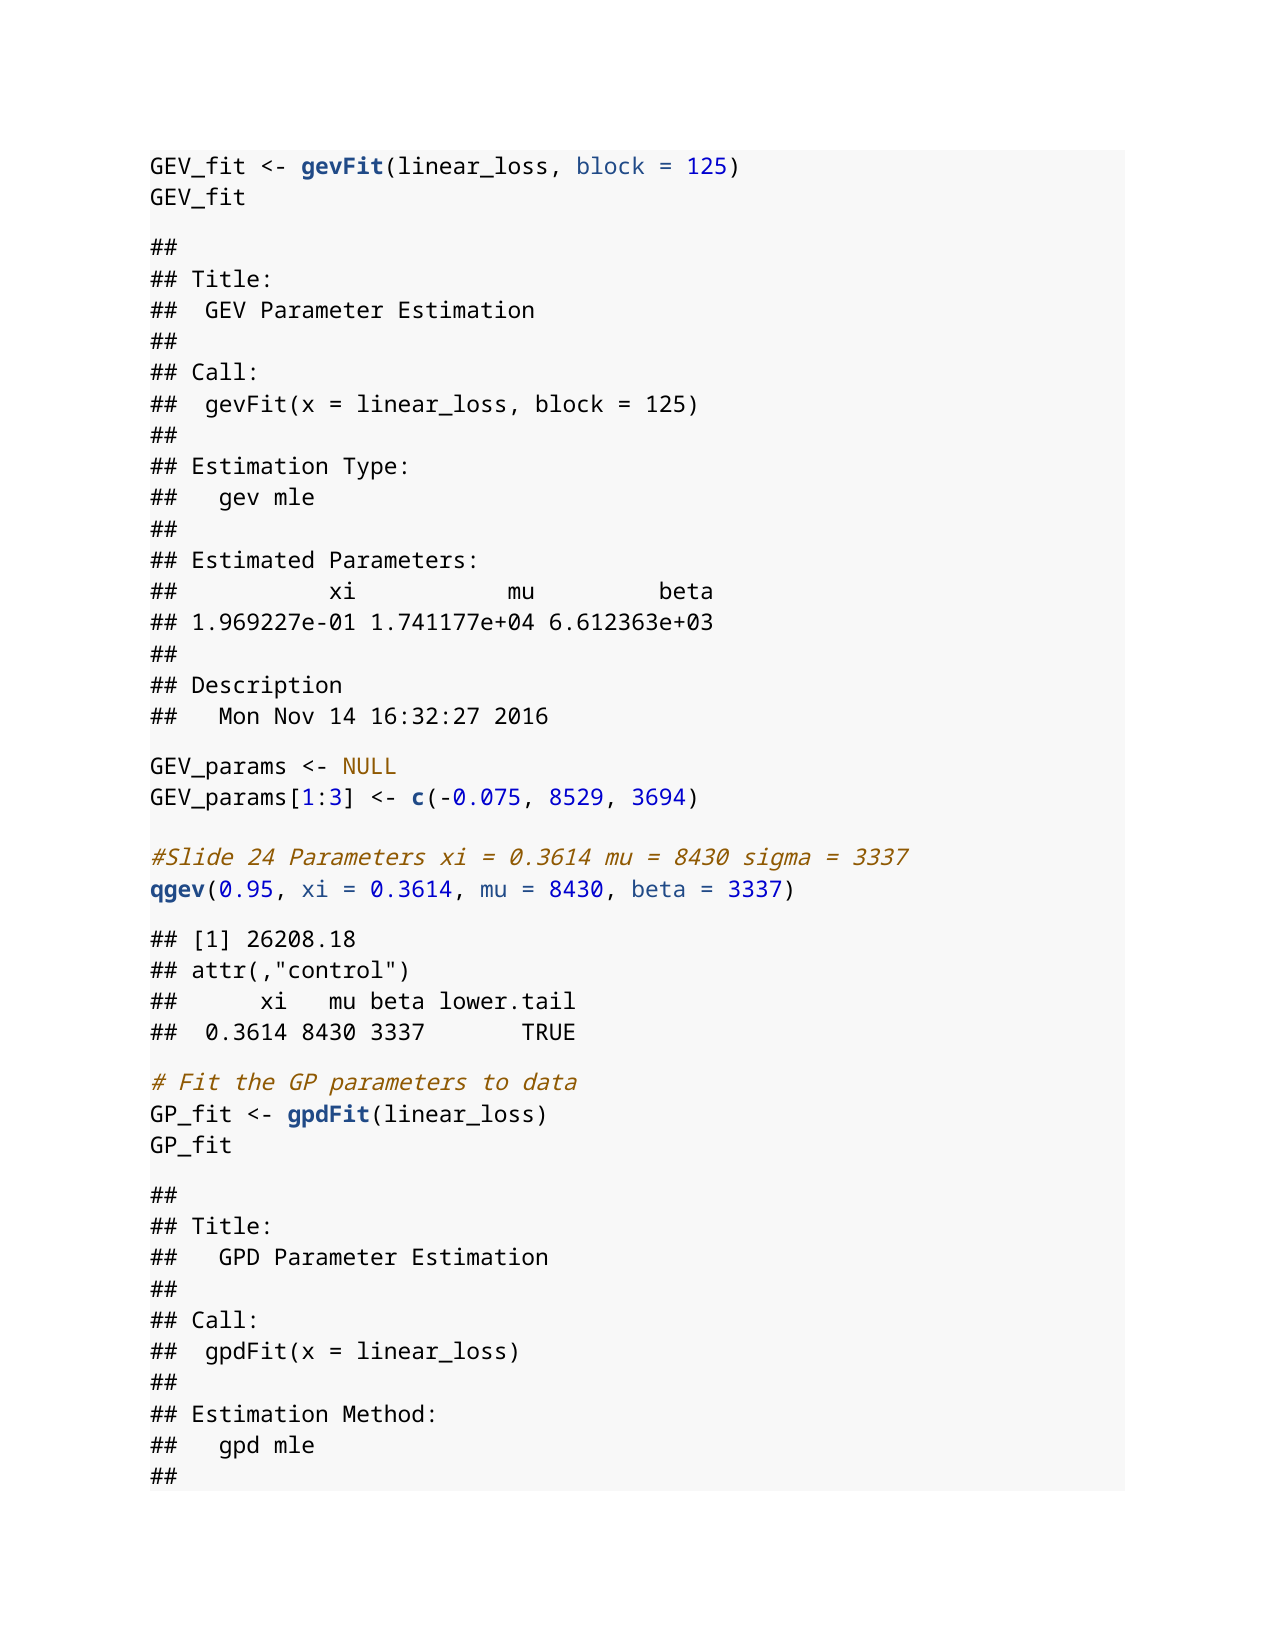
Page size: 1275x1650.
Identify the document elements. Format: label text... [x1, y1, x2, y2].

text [150, 1179, 1125, 1491]
text GEV_params <- NULL GEV_params[1:3] <- c(-0.075, 8529, 3694) #Slide 24 Parameters xi = 0.3614 mu = 8430 sigma = 3337 qgev(0.95, xi = 0.3614, mu = 8430, beta = 3337) [150, 750, 1125, 904]
text ## [1] 26208.18 ## attr(,"control") ## xi mu beta lower.tail ## 0.3614 8430 3337 TRUE [150, 922, 1125, 1047]
text ## ## Title: ## GEV Parameter Estimation ## ## Call: ## gevFit(x = linear_loss, block = 125) ## ## Estimation Type: ## gev mle ## ## Estimated Parameters: ## xi mu beta ## 1.969227e-01 1.741177e+04 6.612363e+03 ## ## Description ## Mon Nov 14 16:32:27 2016 [150, 231, 1125, 731]
text # Fit the GP parameters to data GP_fit <- gpdFit(linear_loss) GP_fit [150, 1066, 1125, 1160]
